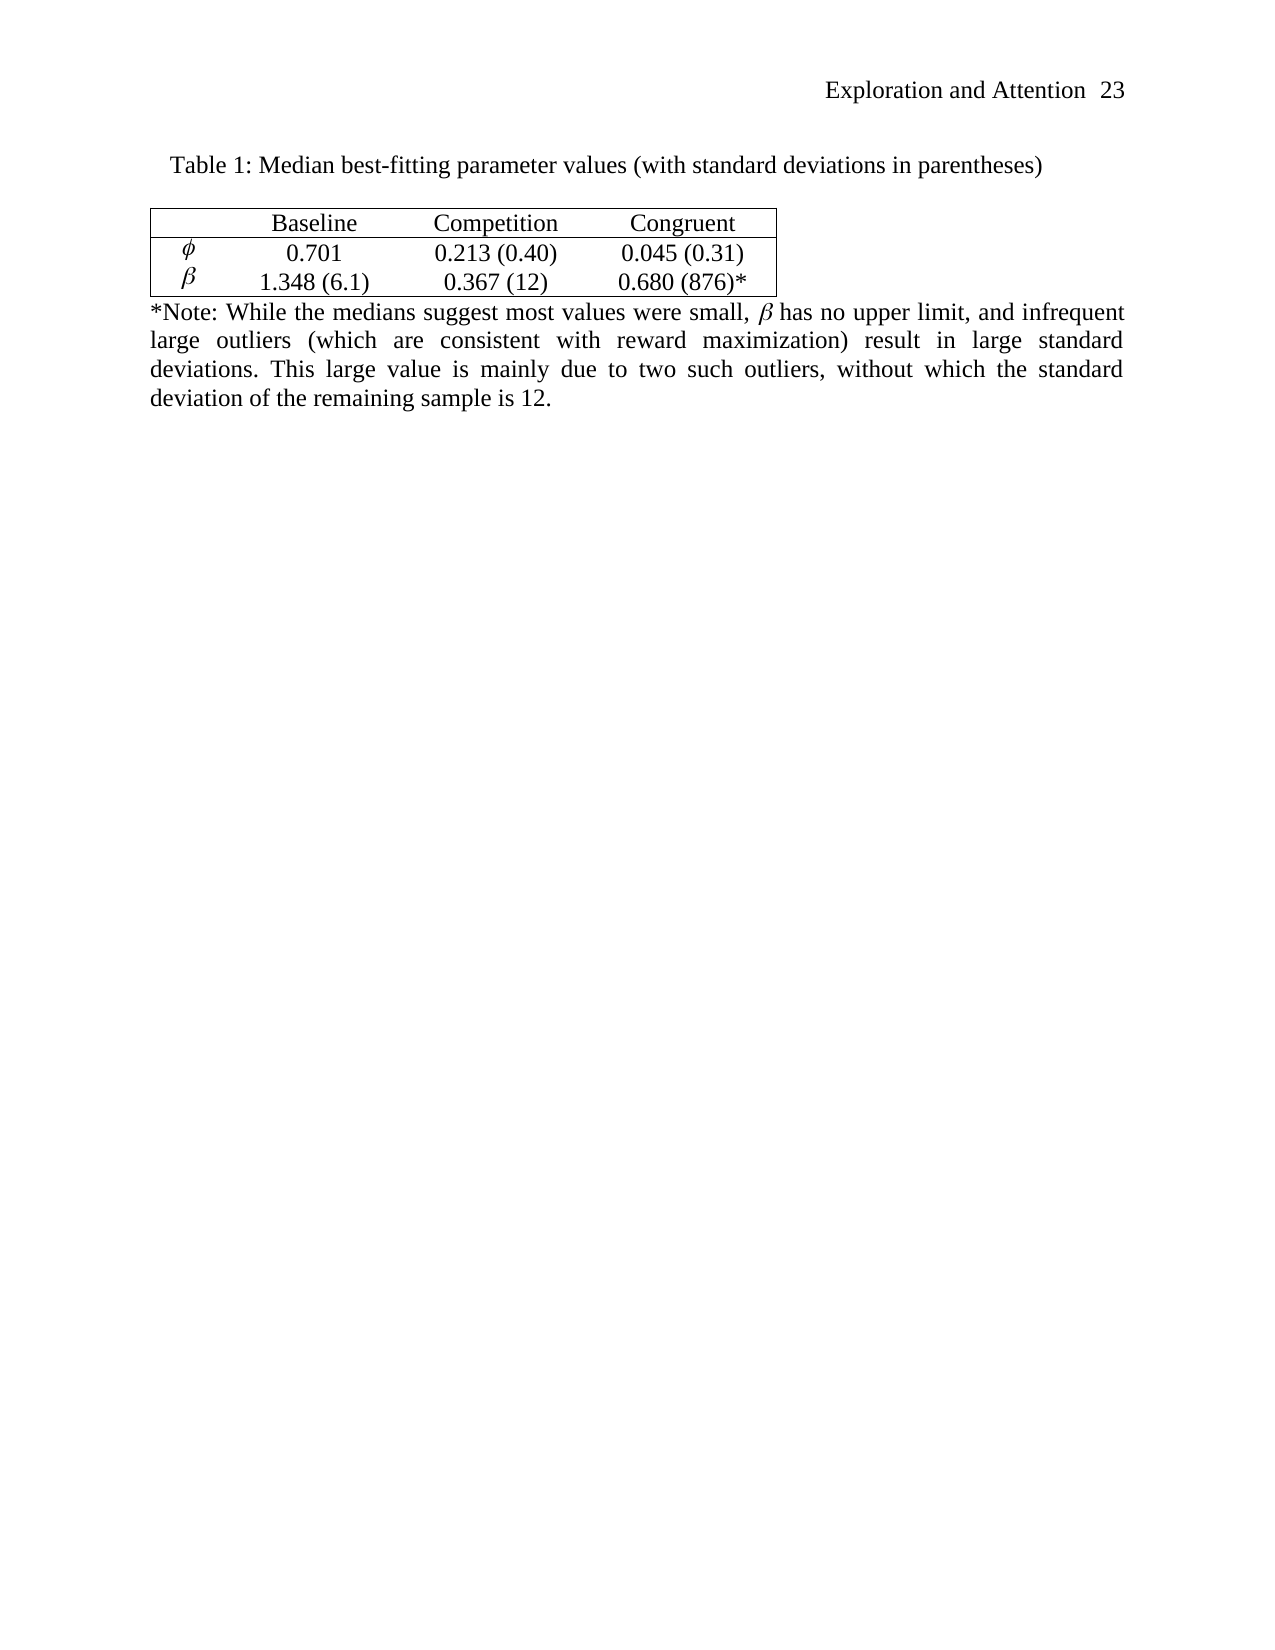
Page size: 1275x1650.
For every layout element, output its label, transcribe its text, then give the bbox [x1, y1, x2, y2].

table_cell 1.348 (6.1) [206, 267, 403, 296]
text Table 1: Median best-fitting parameter values (with standard deviations in parentheses) [150, 150, 1125, 179]
table_cell 0.367 (12) [403, 267, 569, 296]
table_header [151, 209, 206, 237]
table_cell [151, 267, 206, 296]
table_cell 0.680 (876)* [570, 267, 776, 296]
table_header Congruent [570, 209, 776, 237]
text *Note: While the medians suggest most values were small, has no upper limit, and infrequent large outliers (which are consistent with reward maximization) result in large standard deviations. This large value is mainly due to two such outliers, without which the standard deviation of the remaining sample is 12. [150, 297, 1125, 412]
table_cell [151, 238, 206, 267]
table_cell 0.045 (0.31) [570, 238, 776, 267]
table_header Competition [403, 209, 569, 237]
table_header Baseline [206, 209, 403, 237]
table_cell 0.701 [206, 238, 403, 267]
table_cell 0.213 (0.40) [403, 238, 569, 267]
